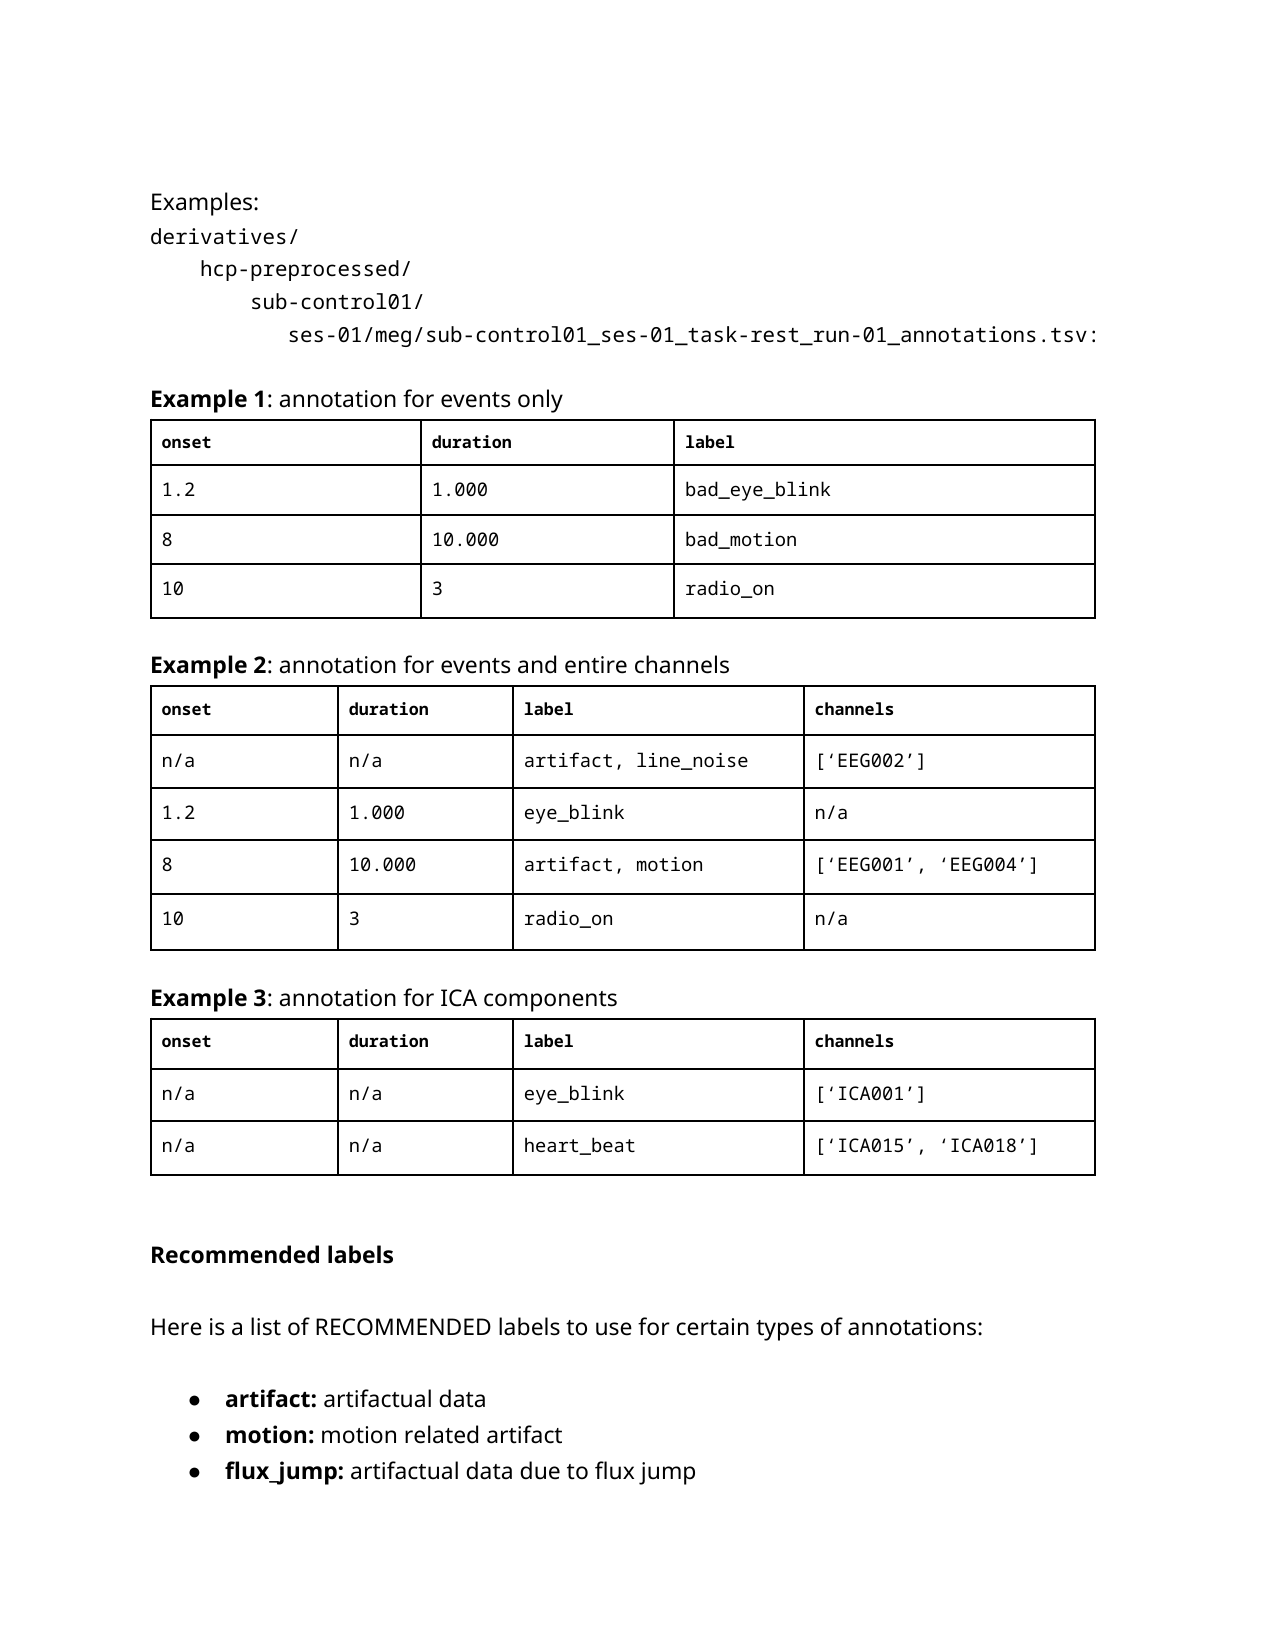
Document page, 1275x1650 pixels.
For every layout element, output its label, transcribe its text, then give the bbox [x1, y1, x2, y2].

table_header duration [339, 1020, 512, 1068]
table_cell 10 [152, 895, 337, 949]
table_cell artifact, line_noise [514, 736, 803, 787]
text hcp-preprocessed/ [150, 254, 1125, 283]
table_cell n/a [339, 1070, 512, 1120]
table_cell n/a [339, 736, 512, 787]
table_cell 1.2 [152, 466, 420, 514]
table_header channels [805, 687, 1094, 734]
table_cell 8 [152, 841, 337, 893]
table_cell eye_blink [514, 789, 803, 839]
table_header channels [805, 1020, 1094, 1068]
table_cell [‘EEG001’, ‘EEG004’] [805, 841, 1094, 893]
text Example 3: annotation for ICA components [150, 982, 1125, 1013]
table_cell n/a [339, 1122, 512, 1174]
text derivatives/ [150, 222, 1125, 250]
table_cell 3 [422, 565, 673, 617]
text Examples: [150, 186, 1125, 217]
table_cell [‘ICA015’, ‘ICA018’] [805, 1122, 1094, 1174]
table_cell n/a [152, 1070, 337, 1120]
table_header onset [152, 1020, 337, 1068]
table_cell bad_eye_blink [675, 466, 1094, 514]
table_cell [‘EEG002’] [805, 736, 1094, 787]
table_cell 10 [152, 565, 420, 617]
table_cell n/a [805, 895, 1094, 949]
text Here is a list of RECOMMENDED labels to use for certain types of annotations: [150, 1311, 1125, 1342]
table_cell [‘ICA001’] [805, 1070, 1094, 1120]
table_header label [514, 1020, 803, 1068]
table_cell artifact, motion [514, 841, 803, 893]
table_cell 3 [339, 895, 512, 949]
table_cell eye_blink [514, 1070, 803, 1120]
table_cell 8 [152, 516, 420, 562]
table_cell n/a [152, 1122, 337, 1174]
table_cell 1.000 [422, 466, 673, 514]
table_cell 10.000 [422, 516, 673, 562]
table_header onset [152, 421, 420, 464]
list artifact: artifactual data [187, 1383, 1125, 1414]
table_header onset [152, 687, 337, 734]
table_cell 1.000 [339, 789, 512, 839]
table_cell 10.000 [339, 841, 512, 893]
table_cell bad_motion [675, 516, 1094, 562]
text sub-control01/ [150, 287, 1125, 316]
text Recommended labels [150, 1239, 1125, 1271]
table_header duration [339, 687, 512, 734]
table_cell radio_on [675, 565, 1094, 617]
list motion: motion related artifact [187, 1419, 1125, 1450]
list flux_jump: artifactual data due to flux jump [187, 1455, 1125, 1486]
table_cell n/a [152, 736, 337, 787]
table_header duration [422, 421, 673, 464]
table_header label [675, 421, 1094, 464]
table_cell heart_beat [514, 1122, 803, 1174]
table_cell radio_on [514, 895, 803, 949]
text Example 1: annotation for events only [150, 382, 1125, 414]
table_header label [514, 687, 803, 734]
text ses-01/meg/sub-control01_ses-01_task-rest_run-01_annotations.tsv: [150, 320, 1125, 348]
table_cell n/a [805, 789, 1094, 839]
text Example 2: annotation for events and entire channels [150, 649, 1125, 680]
table_cell 1.2 [152, 789, 337, 839]
